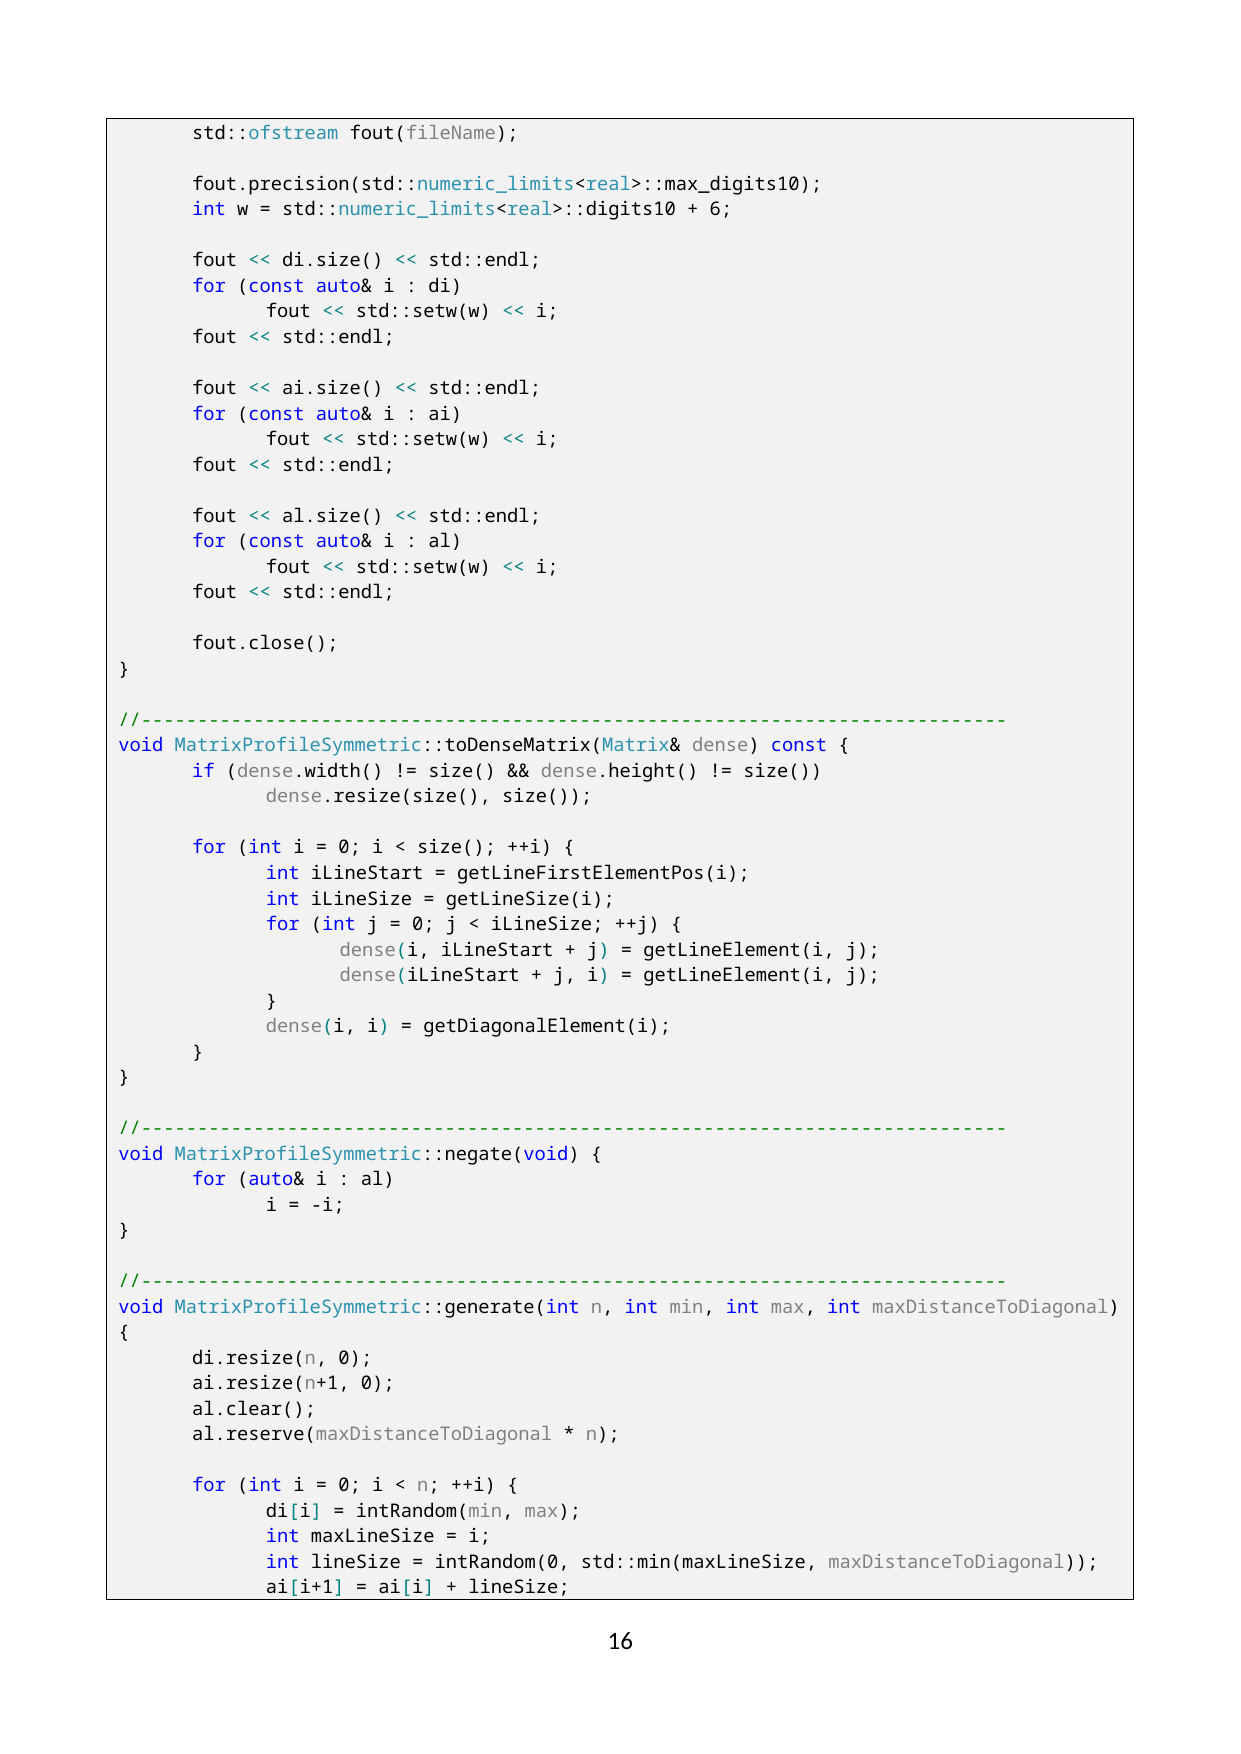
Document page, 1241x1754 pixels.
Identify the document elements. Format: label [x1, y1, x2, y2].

table_header [107, 119, 1133, 1599]
